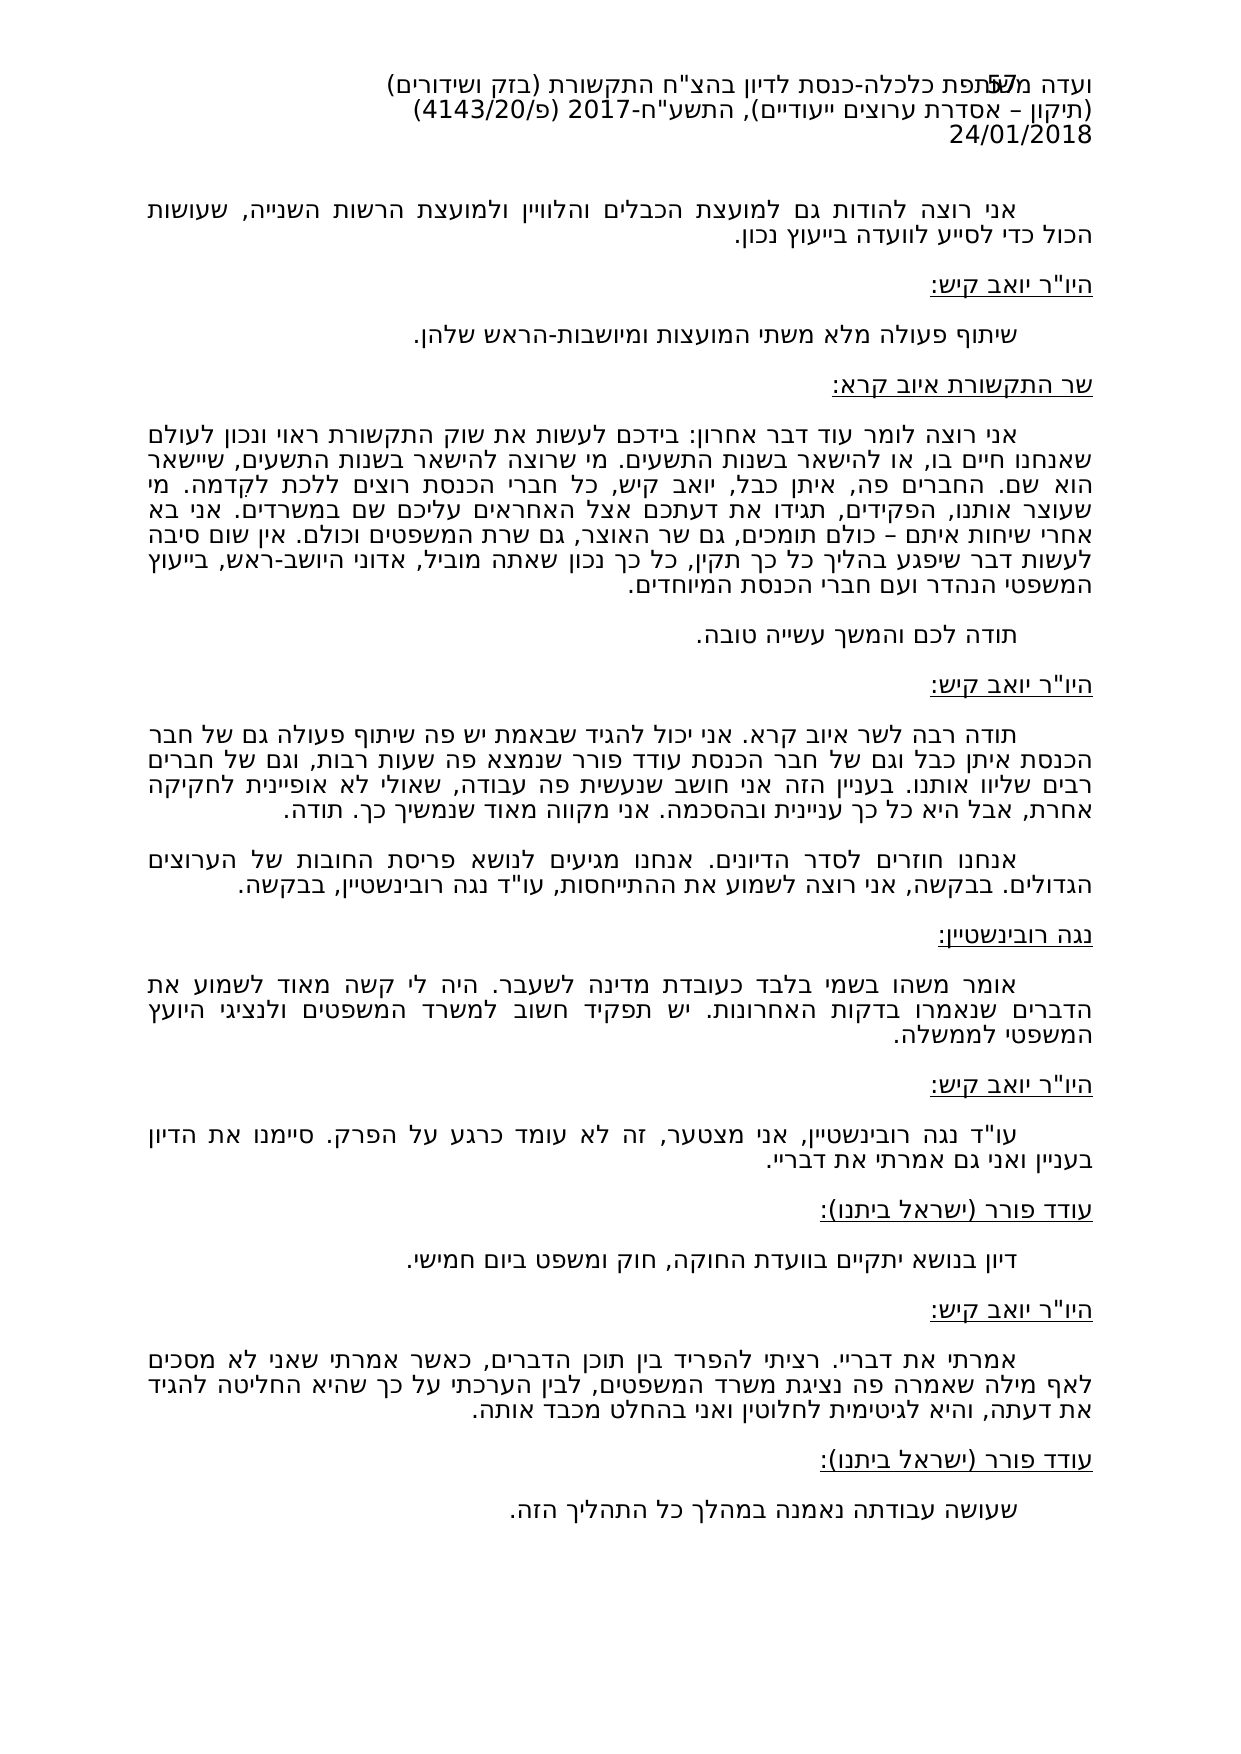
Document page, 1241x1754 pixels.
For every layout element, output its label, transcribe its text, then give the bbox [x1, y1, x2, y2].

text תודה לכם והמשך עשייה טובה. [147, 624, 1093, 649]
text היו"ר יואב קיש: [147, 1299, 1093, 1324]
text דיון בנושא יתקיים בוועדת החוקה, חוק ומשפט ביום חמישי. [147, 1249, 1093, 1274]
text אני רוצה להודות גם למועצת הכבלים והלוויין ולמועצת הרשות השנייה, שעושות הכול כדי לסייע לוועדה בייעוץ נכון. [147, 199, 1093, 249]
text עו"ד נגה רובינשטיין, אני מצטער, זה לא עומד כרגע על הפרק. סיימנו את הדיון בעניין ואני גם אמרתי את דבריי. [147, 1124, 1093, 1174]
text היו"ר יואב קיש: [147, 1074, 1093, 1099]
text שעושה עבודתה נאמנה במהלך כל התהליך הזה. [147, 1499, 1093, 1524]
text עודד פורר (ישראל ביתנו): [147, 1199, 1093, 1224]
text היו"ר יואב קיש: [147, 274, 1093, 299]
text אמרתי את דבריי. רציתי להפריד בין תוכן הדברים, כאשר אמרתי שאני לא מסכים לאף מילה שאמרה פה נציגת משרד המשפטים, לבין הערכתי על כך שהיא החליטה להגיד את דעתה, והיא לגיטימית לחלוטין ואני בהחלט מכבד אותה. [147, 1349, 1093, 1424]
text עודד פורר (ישראל ביתנו): [147, 1449, 1093, 1474]
text היו"ר יואב קיש: [147, 674, 1093, 699]
text תודה רבה לשר איוב קרא. אני יכול להגיד שבאמת יש פה שיתוף פעולה גם של חבר הכנסת איתן כבל וגם של חבר הכנסת עודד פורר שנמצא פה שעות רבות, וגם של חברים רבים שליוו אותנו. בעניין הזה אני חושב שנעשית פה עבודה, שאולי לא אופיינית לחקיקה אחרת, אבל היא כל כך עניינית ובהסכמה. אני מקווה מאוד שנמשיך כך. תודה. [147, 724, 1093, 824]
text אומר משהו בשמי בלבד כעובדת מדינה לשעבר. היה לי קשה מאוד לשמוע את הדברים שנאמרו בדקות האחרונות. יש תפקיד חשוב למשרד המשפטים ולנציגי היועץ המשפטי לממשלה. [147, 974, 1093, 1049]
text שיתוף פעולה מלא משתי המועצות ומיושבות-הראש שלהן. [147, 324, 1093, 349]
text נגה רובינשטיין: [147, 924, 1093, 949]
text אנחנו חוזרים לסדר הדיונים. אנחנו מגיעים לנושא פריסת החובות של הערוצים הגדולים. בבקשה, אני רוצה לשמוע את ההתייחסות, עו"ד נגה רובינשטיין, בבקשה. [147, 849, 1093, 899]
text אני רוצה לומר עוד דבר אחרון: בידכם לעשות את שוק התקשורת ראוי ונכון לעולם שאנחנו חיים בו, או להישאר בשנות התשעים. מי שרוצה להישאר בשנות התשעים, שיישאר הוא שם. החברים פה, איתן כבל, יואב קיש, כל חברי הכנסת רוצים ללכת לקִדמה. מי שעוצר אותנו, הפקידים, תגידו את דעתכם אצל האחראים עליכם שם במשרדים. אני בא אחרי שיחות איתם – כולם תומכים, גם שר האוצר, גם שרת המשפטים וכולם. אין שום סיבה לעשות דבר שיפגע בהליך כל כך תקין, כל כך נכון שאתה מוביל, אדוני היושב-ראש, בייעוץ המשפטי הנהדר ועם חברי הכנסת המיוחדים. [147, 424, 1093, 599]
text שר התקשורת איוב קרא: [147, 374, 1093, 399]
